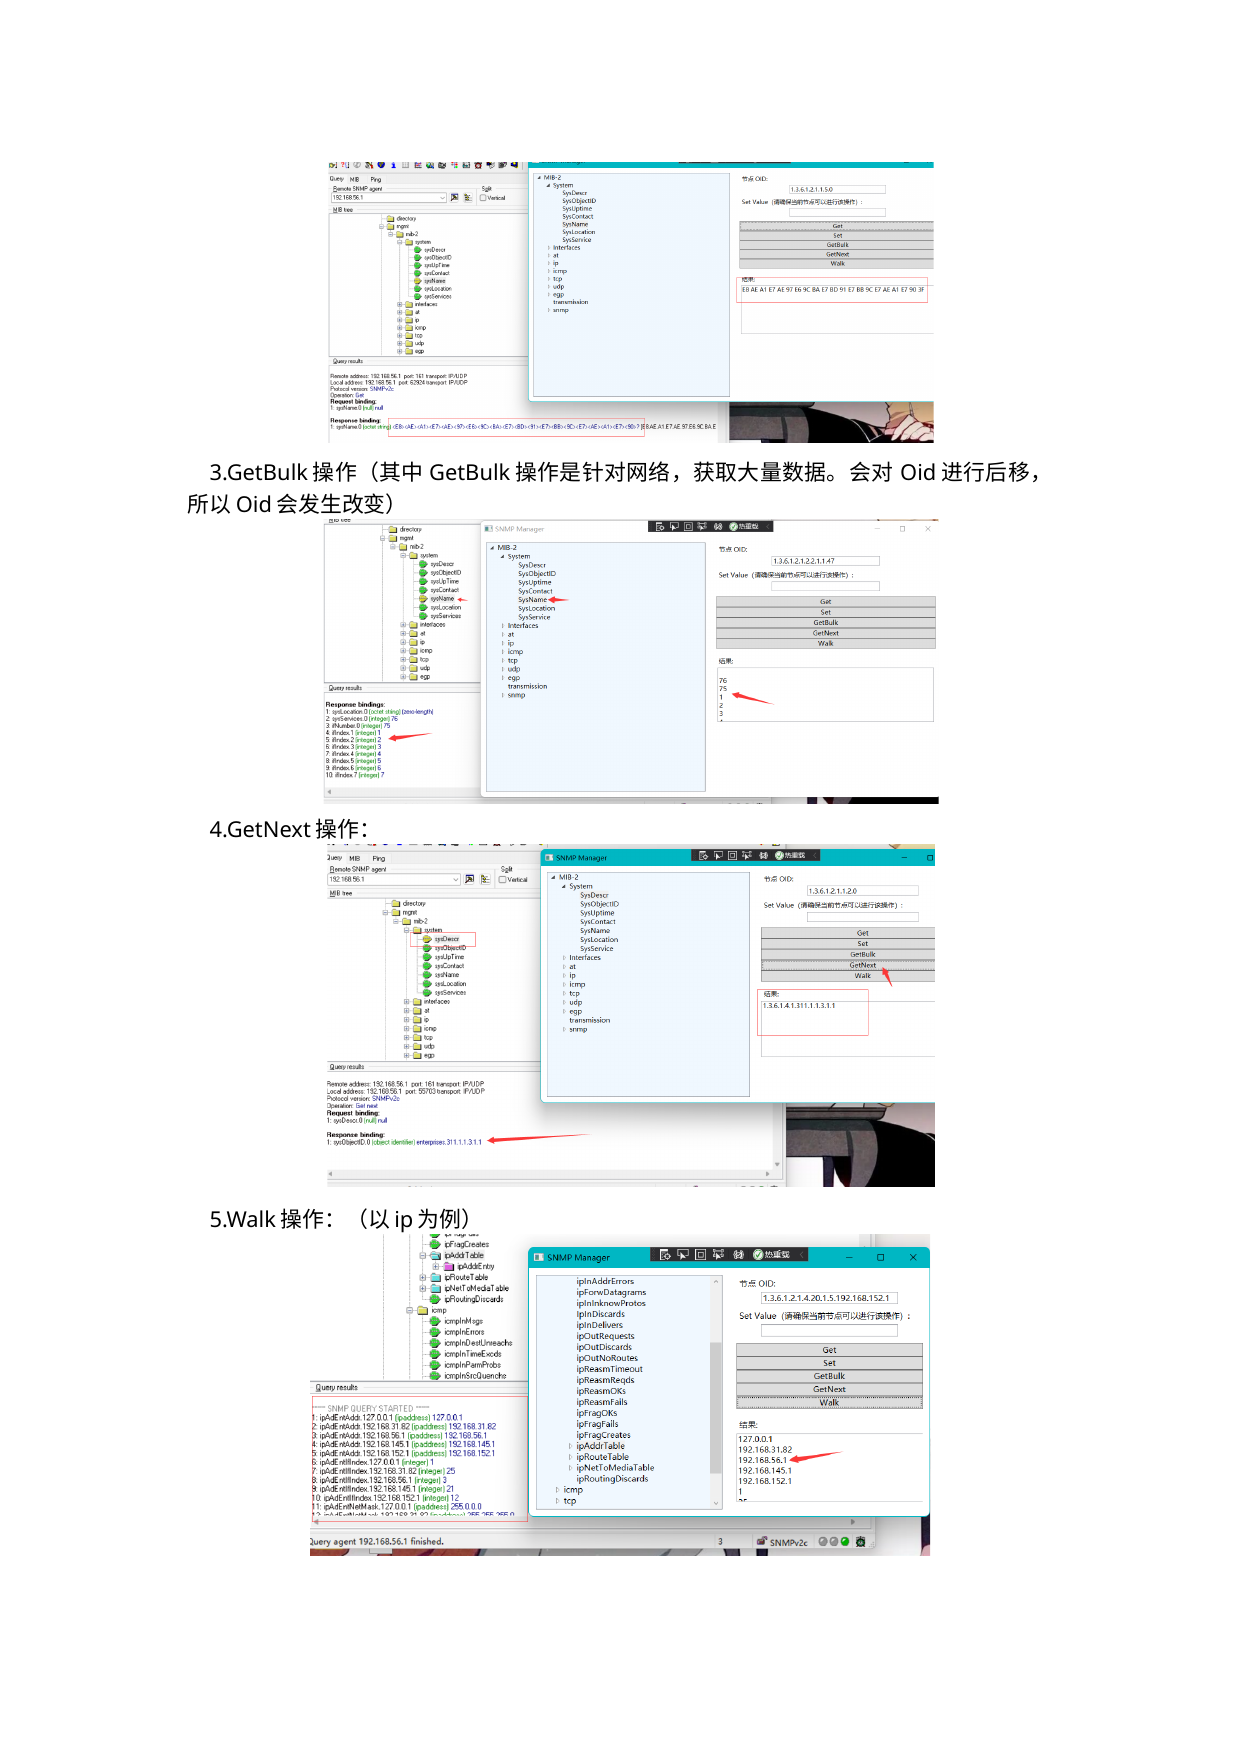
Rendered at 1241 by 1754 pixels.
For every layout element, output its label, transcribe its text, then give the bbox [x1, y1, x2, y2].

picture [328, 162, 934, 443]
text 4.GetNext操作： [187, 812, 1053, 844]
picture [323, 519, 939, 804]
picture [310, 1234, 930, 1556]
text 3.GetBulk操作（其中GetBulk操作是针对网络，获取大量数据。会对Oid进行后移，所以Oid会发生改变） [187, 454, 1053, 519]
picture [327, 844, 935, 1187]
text 5.Walk操作：（以ip为例） [187, 1202, 1053, 1234]
